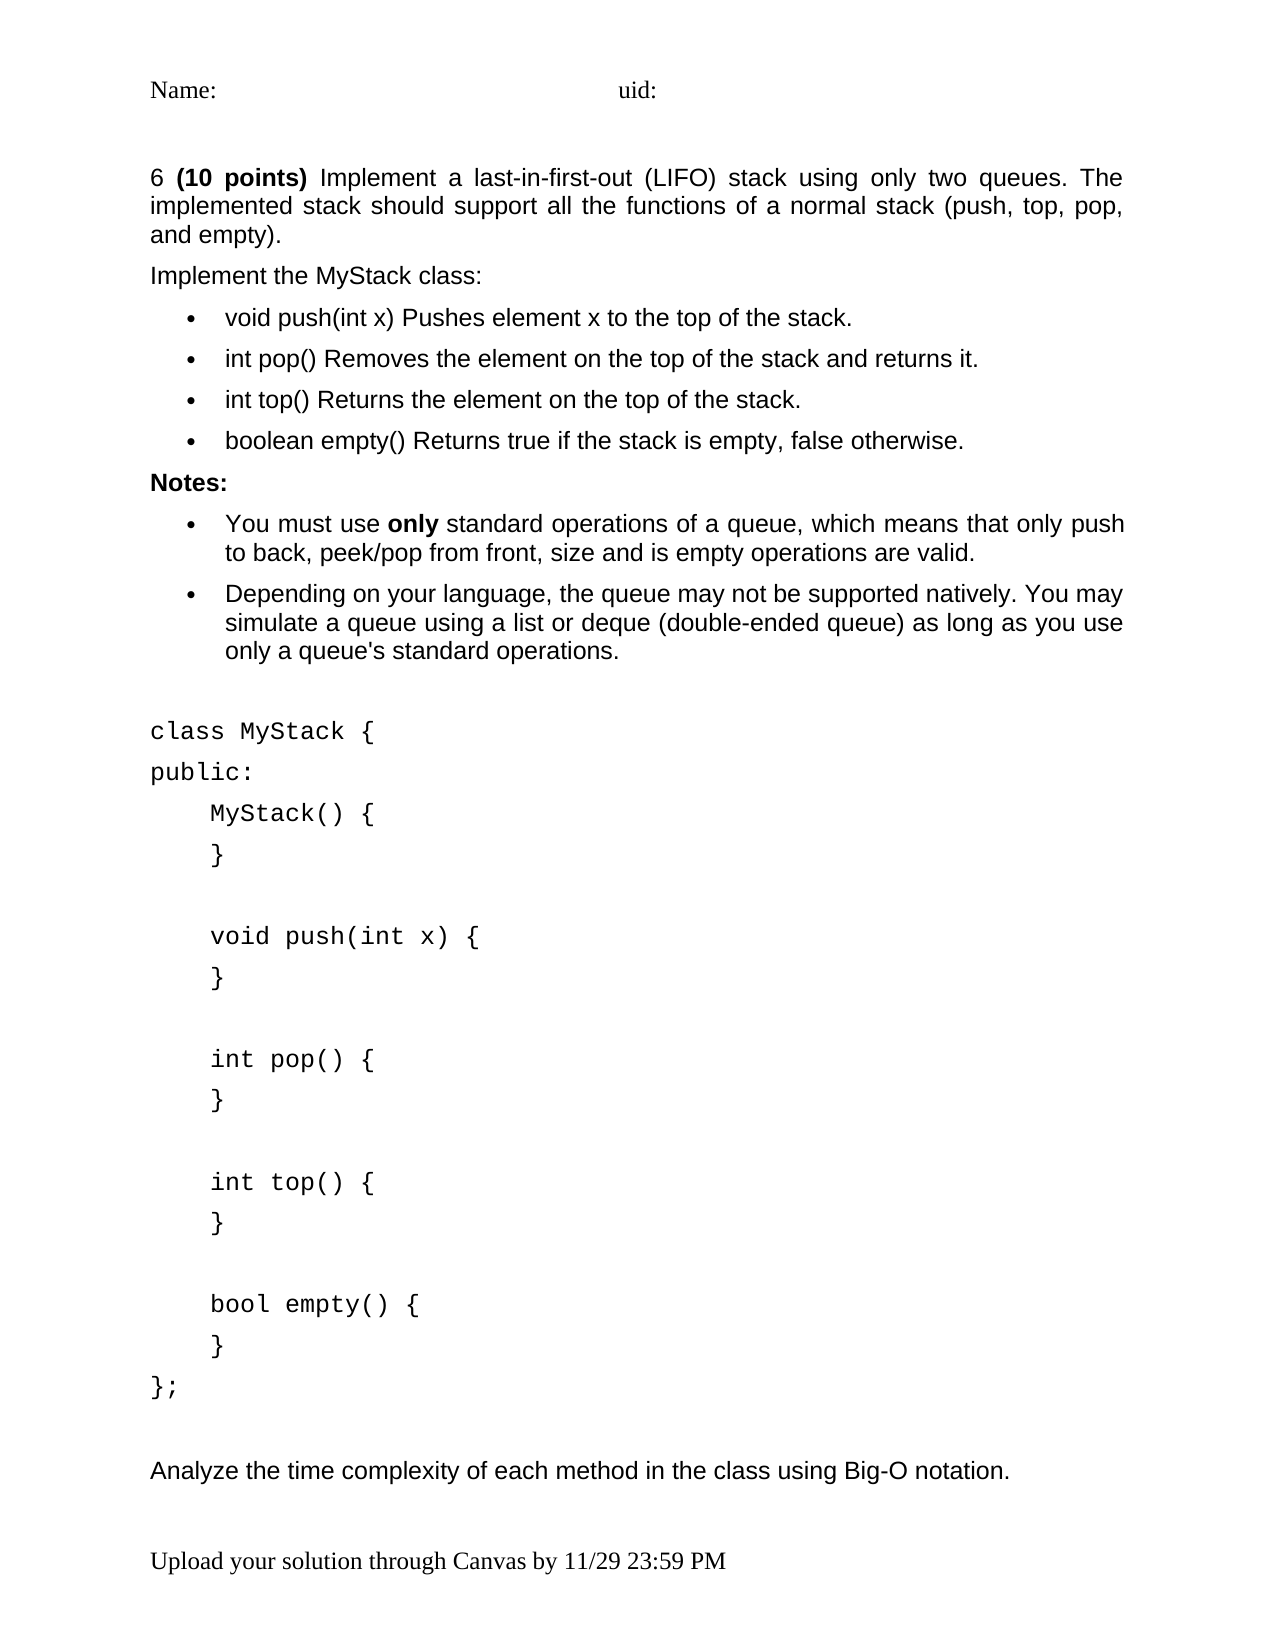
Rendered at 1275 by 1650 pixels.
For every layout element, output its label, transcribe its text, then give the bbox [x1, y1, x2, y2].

text void push(int x) { [150, 923, 1125, 952]
list You must use only standard operations of a queue, which means that only push to back, peek/pop from front, size and is empty operations are valid. [187, 509, 1125, 566]
text Implement the MyStack class: [150, 261, 1125, 290]
text int top() { [150, 1169, 1125, 1197]
text } [150, 964, 1125, 992]
list boolean empty() Returns true if the stack is empty, false otherwise. [187, 426, 1125, 455]
text bool empty() { [150, 1292, 1125, 1320]
text } [150, 1333, 1125, 1361]
text public: [150, 759, 1125, 788]
list void push(int x) Pushes element x to the top of the stack. [187, 302, 1125, 331]
text } [150, 841, 1125, 869]
text }; [150, 1374, 1125, 1402]
text } [150, 1210, 1125, 1238]
list Depending on your language, the queue may not be supported natively. You may simulate a queue using a list or deque (double-ended queue) as long as you use only a queue's standard operations. [187, 579, 1125, 665]
text Analyze the time complexity of each method in the class using Big-O notation. [150, 1456, 1125, 1484]
list int top() Returns the element on the top of the stack. [187, 385, 1125, 414]
text 6 (10 points) Implement a last-in-first-out (LIFO) stack using only two queues. The implemented stack should support all the functions of a normal stack (push, top, pop, and empty). [150, 162, 1125, 249]
text MyStack() { [150, 800, 1125, 829]
text } [150, 1087, 1125, 1115]
text class MyStack { [150, 719, 1125, 747]
text int pop() { [150, 1046, 1125, 1074]
text Notes: [150, 467, 1125, 496]
list int pop() Removes the element on the top of the stack and returns it. [187, 344, 1125, 372]
